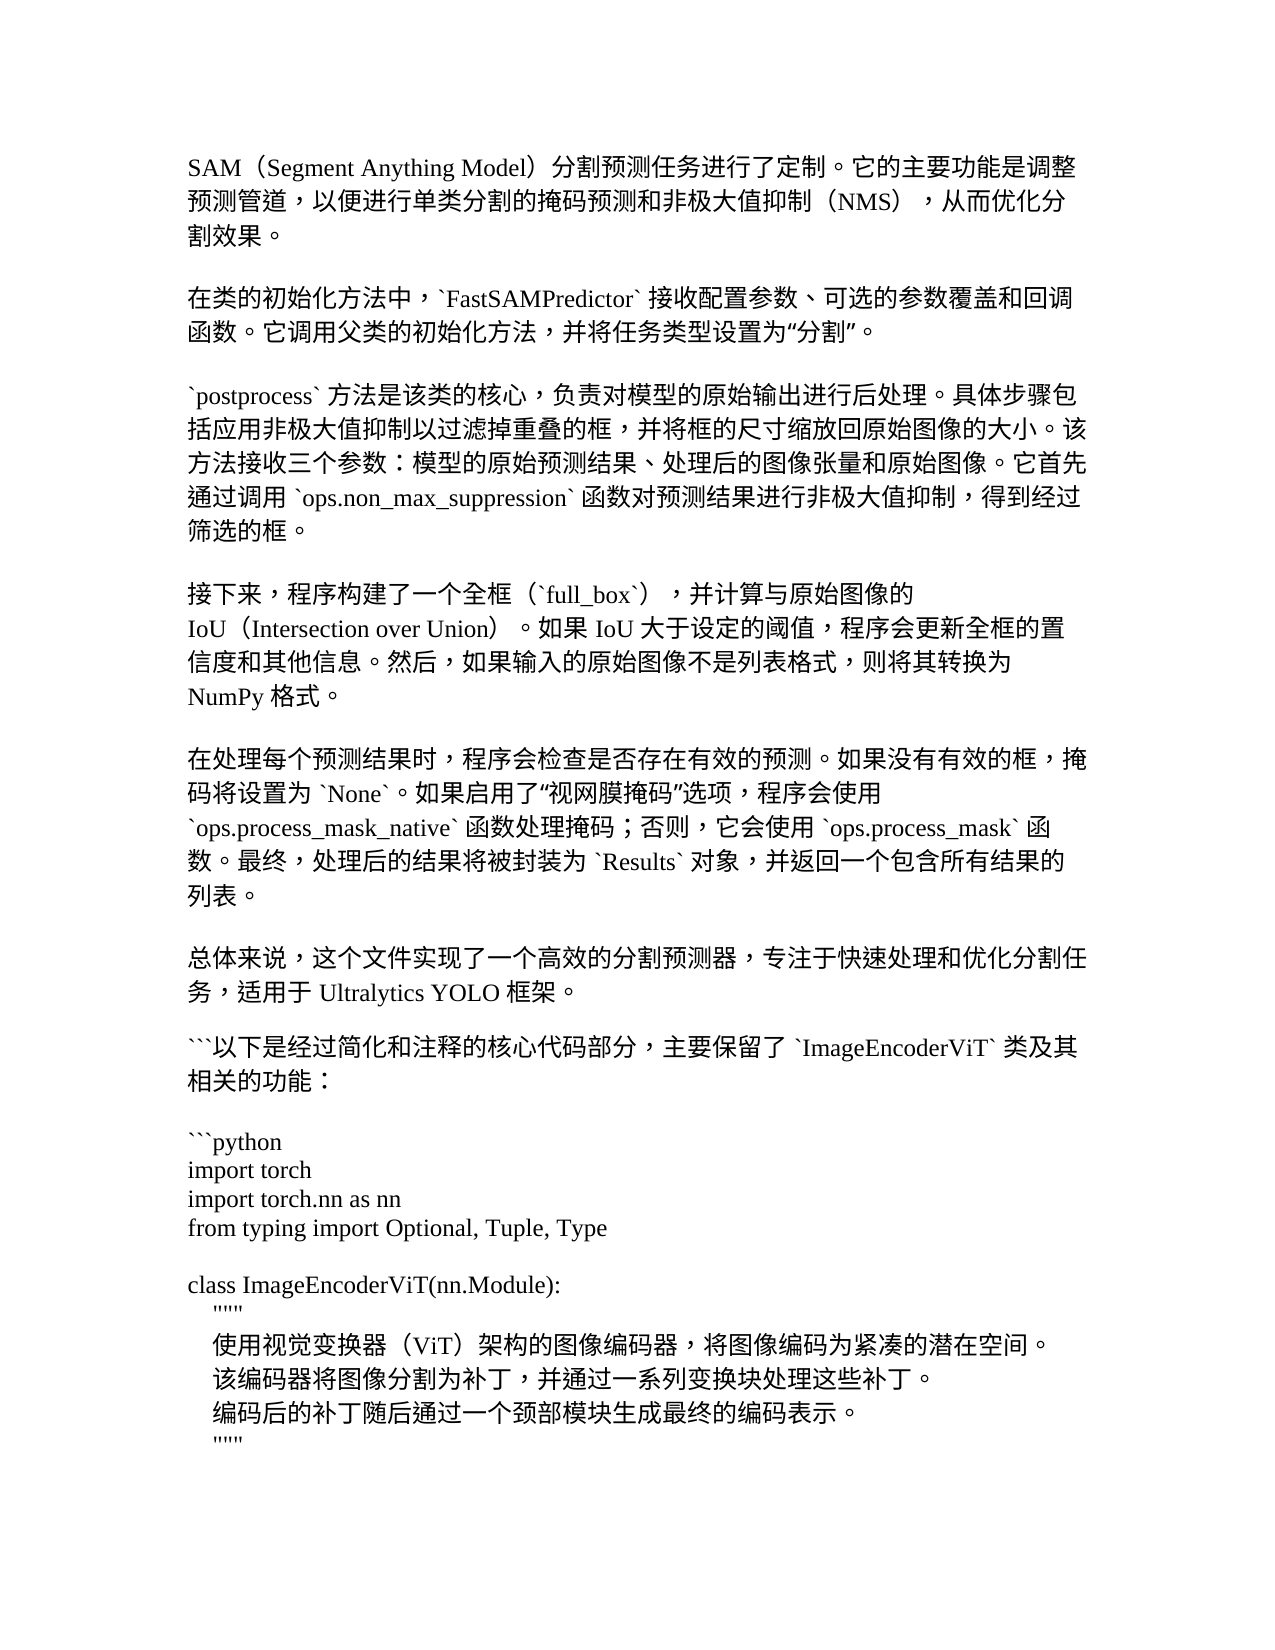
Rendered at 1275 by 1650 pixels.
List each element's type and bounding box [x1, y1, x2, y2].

text [187, 150, 1087, 1009]
text [187, 1030, 1087, 1488]
